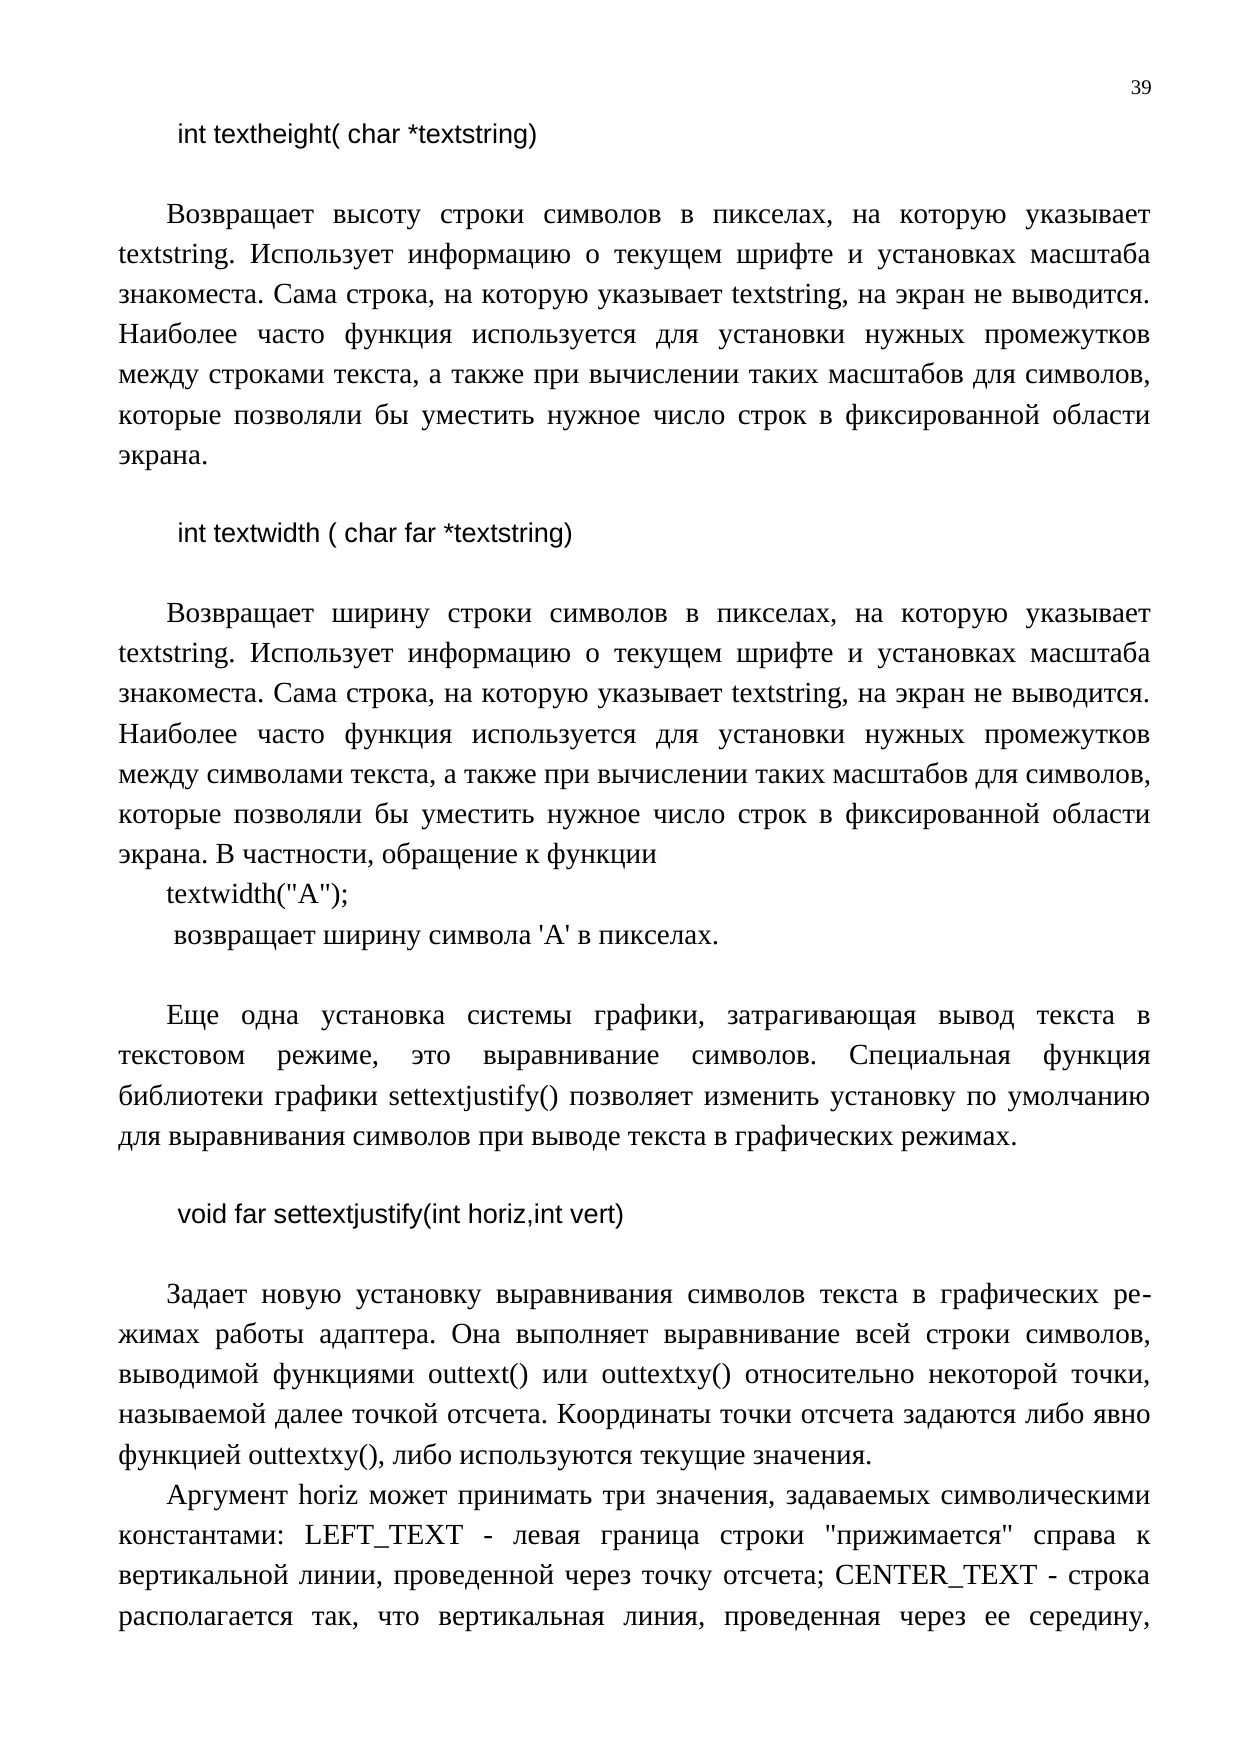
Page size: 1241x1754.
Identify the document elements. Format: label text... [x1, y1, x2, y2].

text Возвращает высоту строки символов в пикселах, на которую указывает textstring. Использует информацию о текущем шрифте и установках масштаба знакоместа. Сама строка, на которую указывает textstring, на экран не выводится. Наиболее часто функция используется для установки нужных промежутков между строками текста, а также при вычислении таких масштабов для символов, которые позволяли бы уместить нужное число строк в фиксированной области экрана. [118, 196, 1152, 471]
text int textwidth ( char far *textstring) [177, 517, 1152, 549]
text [118, 1477, 1152, 1631]
text Возвращает ширину строки символов в пикселах, на которую указывает textstring. Использует информацию о текущем шрифте и установках масштаба знакоместа. Сама строка, на которую указывает textstring, на экран не выводится. Наиболее часто функция используется для установки нужных промежутков между символами текста, а также при вычислении таких масштабов для символов, которые позволяли бы уместить нужное число строк в фиксированной области экрана. В частности, обращение к функции [118, 595, 1152, 870]
text возвращает ширину символа 'А' в пикселах. [118, 917, 1152, 950]
text Задает новую установку выравнивания символов текста в графических режимах работы адаптера. Она выполняет выравнивание всей строки символов, выводимой функциями outtext() или outtextxy() относительно некоторой точки, называемой далее точкой отсчета. Координаты точки отсчета задаются либо явно функцией outtextxy(), либо используются текущие значения. [118, 1276, 1152, 1470]
text textwidth("A"); [118, 877, 1152, 910]
text int textheight( char *textstring) [177, 118, 1152, 149]
text Еще одна установка системы графики, затрагивающая вывод текста в текстовом режиме, это выравнивание символов. Специальная функция библиотеки графики settextjustify() позволяет изменить установку по умолчанию для выравнивания символов при выводе текста в графических режимах. [118, 997, 1152, 1151]
text void far settextjustify(int horiz,int vert) [177, 1198, 1152, 1229]
